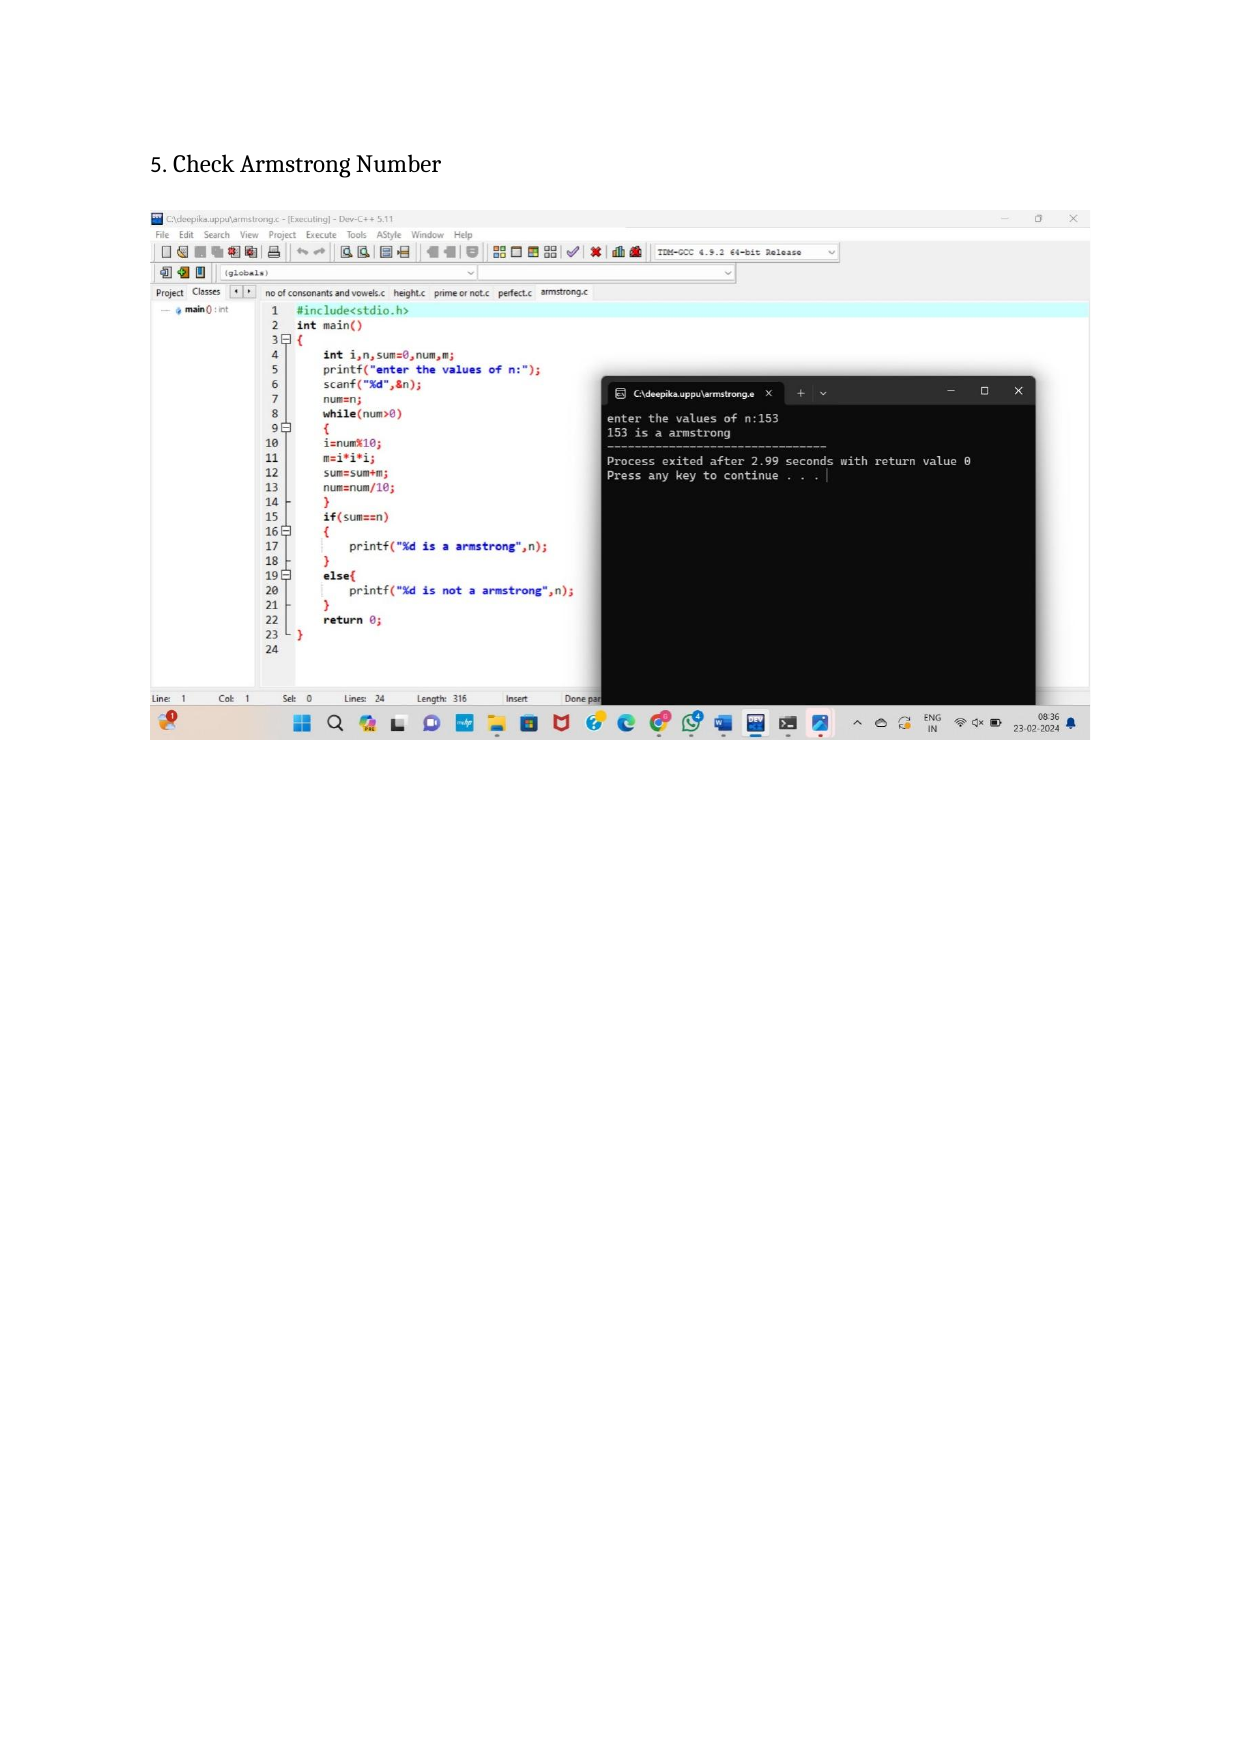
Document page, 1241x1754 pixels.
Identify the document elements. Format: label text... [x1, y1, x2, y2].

picture [150, 210, 1091, 740]
list 5. Check Armstrong Number [150, 150, 1090, 179]
